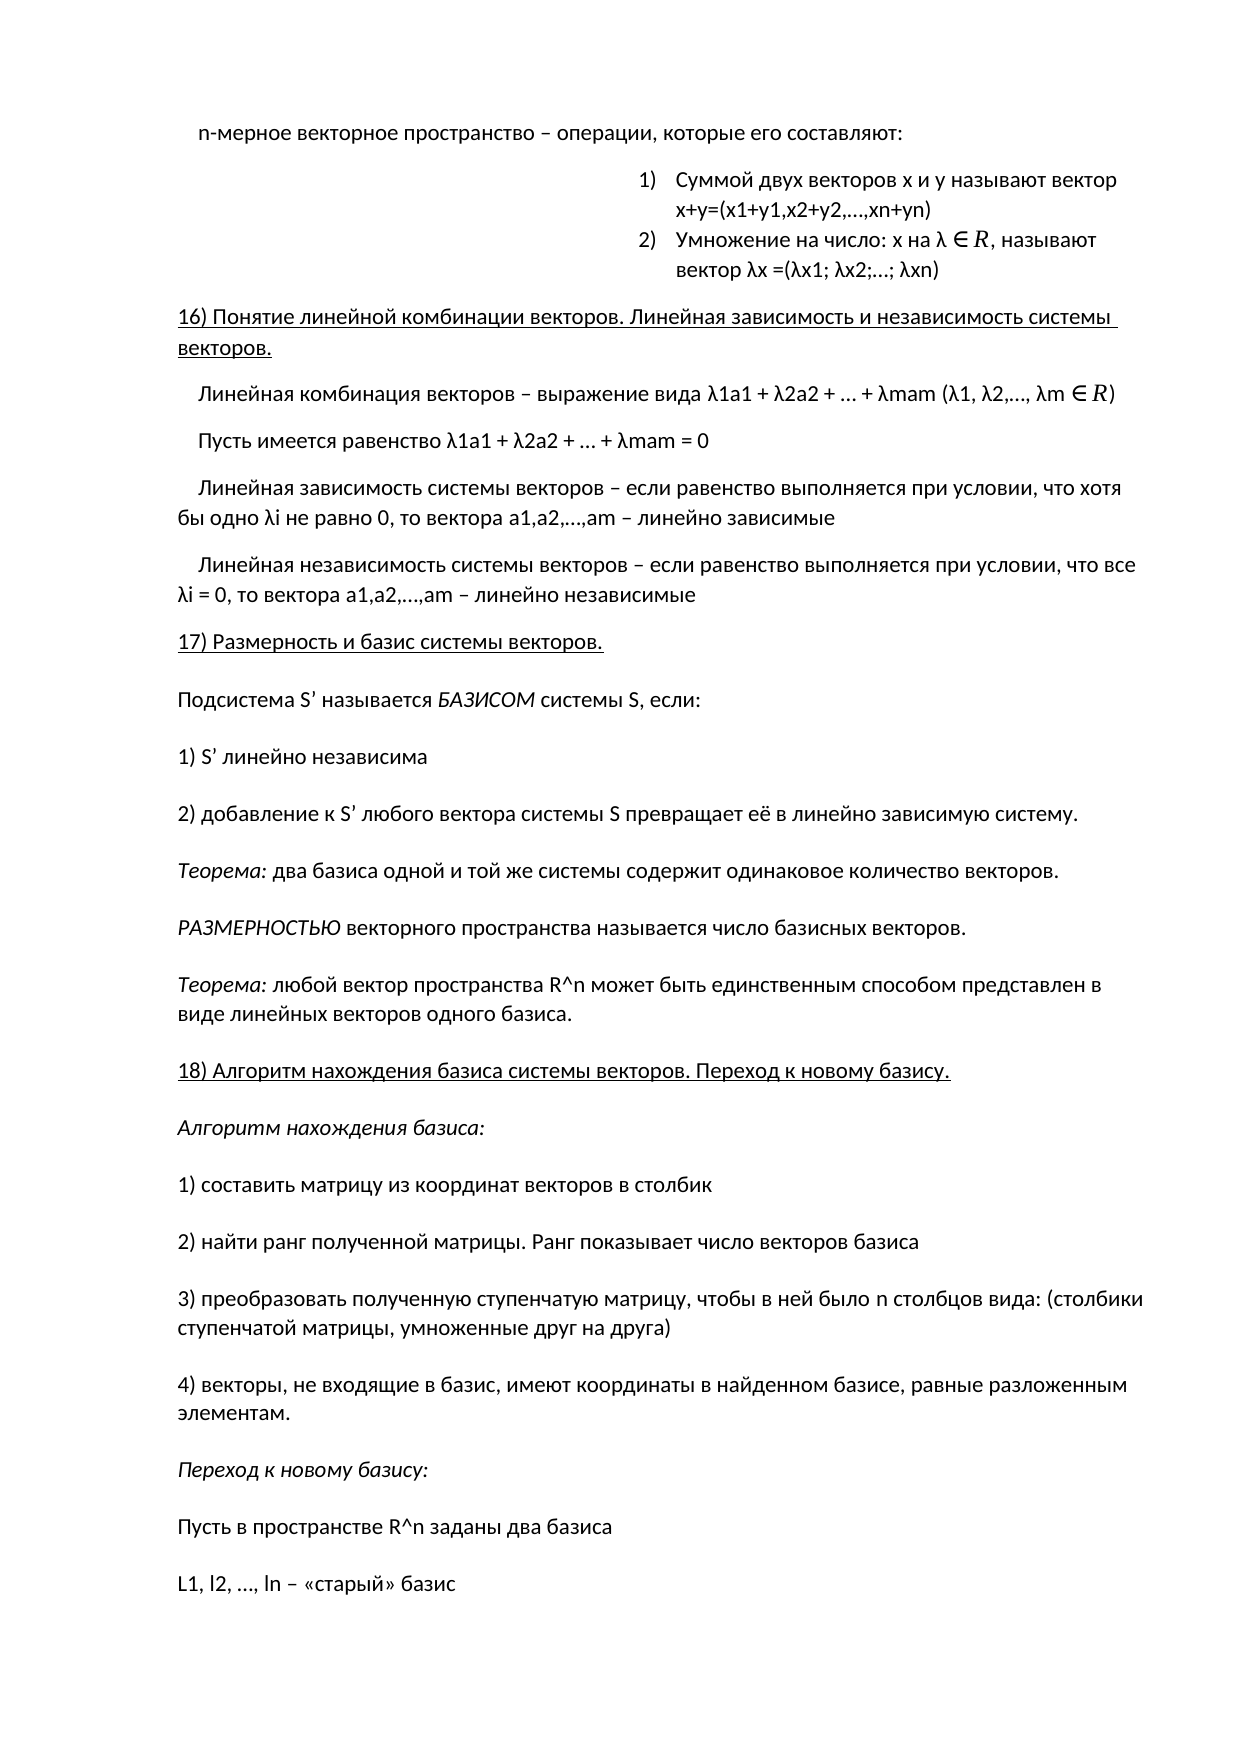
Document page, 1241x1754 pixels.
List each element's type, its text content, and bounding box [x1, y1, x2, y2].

text L1, l2, …, ln – «старый» базис [177, 1569, 1152, 1597]
text 2) найти ранг полученной матрицы. Ранг показывает число векторов базиса [177, 1227, 1152, 1255]
list Суммой двух векторов x и y называют вектор x+y=(x1+y1,x2+y2,…,xn+yn) [638, 165, 1152, 223]
text РАЗМЕРНОСТЬЮ векторного пространства называется число базисных векторов. [177, 913, 1152, 941]
list Умножение на число: x на λ , называют вектор λx =(λx1; λx2;…; λxn) [638, 225, 1152, 284]
text Подсистема S’ называется БАЗИСОМ системы S, если: [177, 685, 1152, 713]
text Линейная комбинация векторов – выражение вида λ1a1 + λ2a2 + … + λmam (λ1, λ2,…, λm ) [177, 379, 1152, 408]
text Линейная независимость системы векторов – если равенство выполняется при условии, что все λi = 0, то вектора a1,a2,…,am – линейно независимые [177, 550, 1152, 609]
text Теорема: два базиса одной и той же системы содержит одинаковое количество векторов. [177, 856, 1152, 884]
text Алгоритм нахождения базиса: [177, 1113, 1152, 1141]
text Теорема: любой вектор пространства R^n может быть единственным способом представлен в виде линейных векторов одного базиса. [177, 971, 1152, 1027]
text 16) Понятие линейной комбинации векторов. Линейная зависимость и независимость системы векторов. [177, 302, 1152, 361]
text Пусть в пространстве R^n заданы два базиса [177, 1512, 1152, 1540]
text n-мерное векторное пространство – операции, которые его составляют: [177, 118, 1152, 146]
text 18) Алгоритм нахождения базиса системы векторов. Переход к новому базису. [177, 1056, 1152, 1084]
text Переход к новому базису: [177, 1455, 1152, 1483]
text 17) Размерность и базис системы векторов. [177, 627, 1152, 656]
text Пусть имеется равенство λ1a1 + λ2a2 + … + λmam = 0 [177, 426, 1152, 454]
text 1) составить матрицу из координат векторов в столбик [177, 1170, 1152, 1198]
text 2) добавление к S’ любого вектора системы S превращает её в линейно зависимую систему. [177, 799, 1152, 827]
text 3) преобразовать полученную ступенчатую матрицу, чтобы в ней было n столбцов вида: (столбики ступенчатой матрицы, умноженные друг на друга) [177, 1284, 1152, 1341]
text 4) векторы, не входящие в базис, имеют координаты в найденном базисе, равные разложенным элементам. [177, 1370, 1152, 1426]
text 1) S’ линейно независима [177, 742, 1152, 770]
text Линейная зависимость системы векторов – если равенство выполняется при условии, что хотя бы одно λi не равно 0, то вектора a1,a2,…,am – линейно зависимые [177, 473, 1152, 532]
